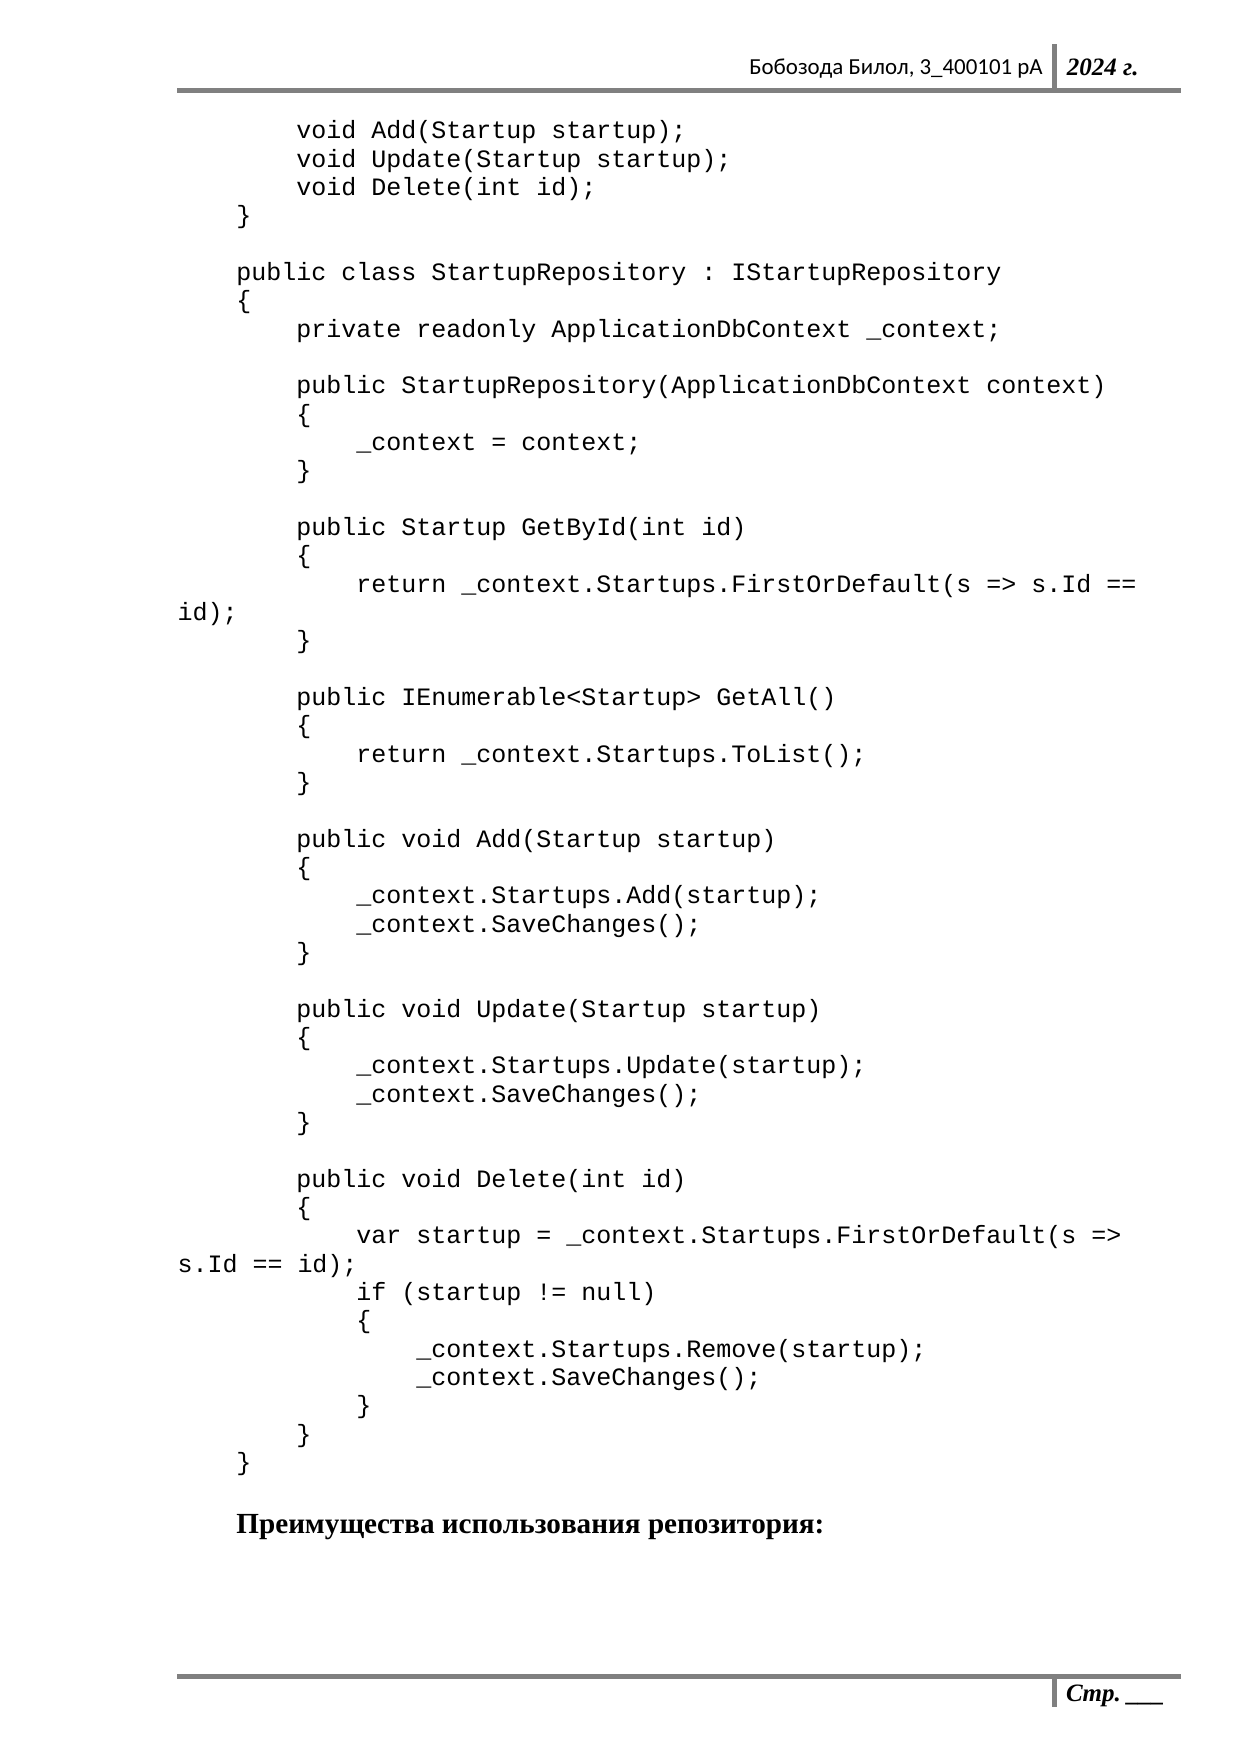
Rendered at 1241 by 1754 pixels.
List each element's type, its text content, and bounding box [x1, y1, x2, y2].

text void Update(Startup startup); [177, 146, 1181, 175]
text public void Update(Startup startup) [177, 996, 1181, 1025]
text public Startup GetById(int id) [177, 515, 1181, 543]
text _context.SaveChanges(); [177, 1365, 1181, 1393]
text return _context.Startups.ToList(); [177, 741, 1181, 770]
text public IEnumerable<Startup> GetAll() [177, 685, 1181, 713]
text { [177, 288, 1181, 316]
text } [177, 628, 1181, 656]
text } [177, 940, 1181, 968]
text var startup = _context.Startups.FirstOrDefault(s => s.Id == id); [177, 1223, 1181, 1280]
text public StartupRepository(ApplicationDbContext context) [177, 373, 1181, 401]
text { [177, 401, 1181, 430]
text _context.SaveChanges(); [177, 1081, 1181, 1110]
text } [177, 1450, 1181, 1478]
text private readonly ApplicationDbContext _context; [177, 316, 1181, 345]
text { [177, 855, 1181, 883]
text void Add(Startup startup); [177, 118, 1181, 146]
text { [177, 543, 1181, 571]
text { [177, 1308, 1181, 1336]
text return _context.Startups.FirstOrDefault(s => s.Id == id); [177, 571, 1181, 628]
text _context.SaveChanges(); [177, 911, 1181, 940]
text public void Add(Startup startup) [177, 826, 1181, 855]
text public class StartupRepository : IStartupRepository [177, 260, 1181, 288]
text if (startup != null) [177, 1280, 1181, 1308]
text _context = context; [177, 430, 1181, 458]
text _context.Startups.Add(startup); [177, 883, 1181, 911]
text } [177, 1110, 1181, 1138]
text } [177, 770, 1181, 798]
text void Delete(int id); [177, 175, 1181, 203]
text _context.Startups.Update(startup); [177, 1053, 1181, 1081]
text } [177, 1421, 1181, 1450]
text _context.Startups.Remove(startup); [177, 1336, 1181, 1365]
text } [177, 458, 1181, 486]
text Преимущества использования репозитория: [177, 1506, 1181, 1540]
text } [177, 1393, 1181, 1421]
text { [177, 1195, 1181, 1223]
text { [177, 1025, 1181, 1053]
text } [177, 203, 1181, 231]
text { [177, 713, 1181, 741]
text public void Delete(int id) [177, 1166, 1181, 1195]
